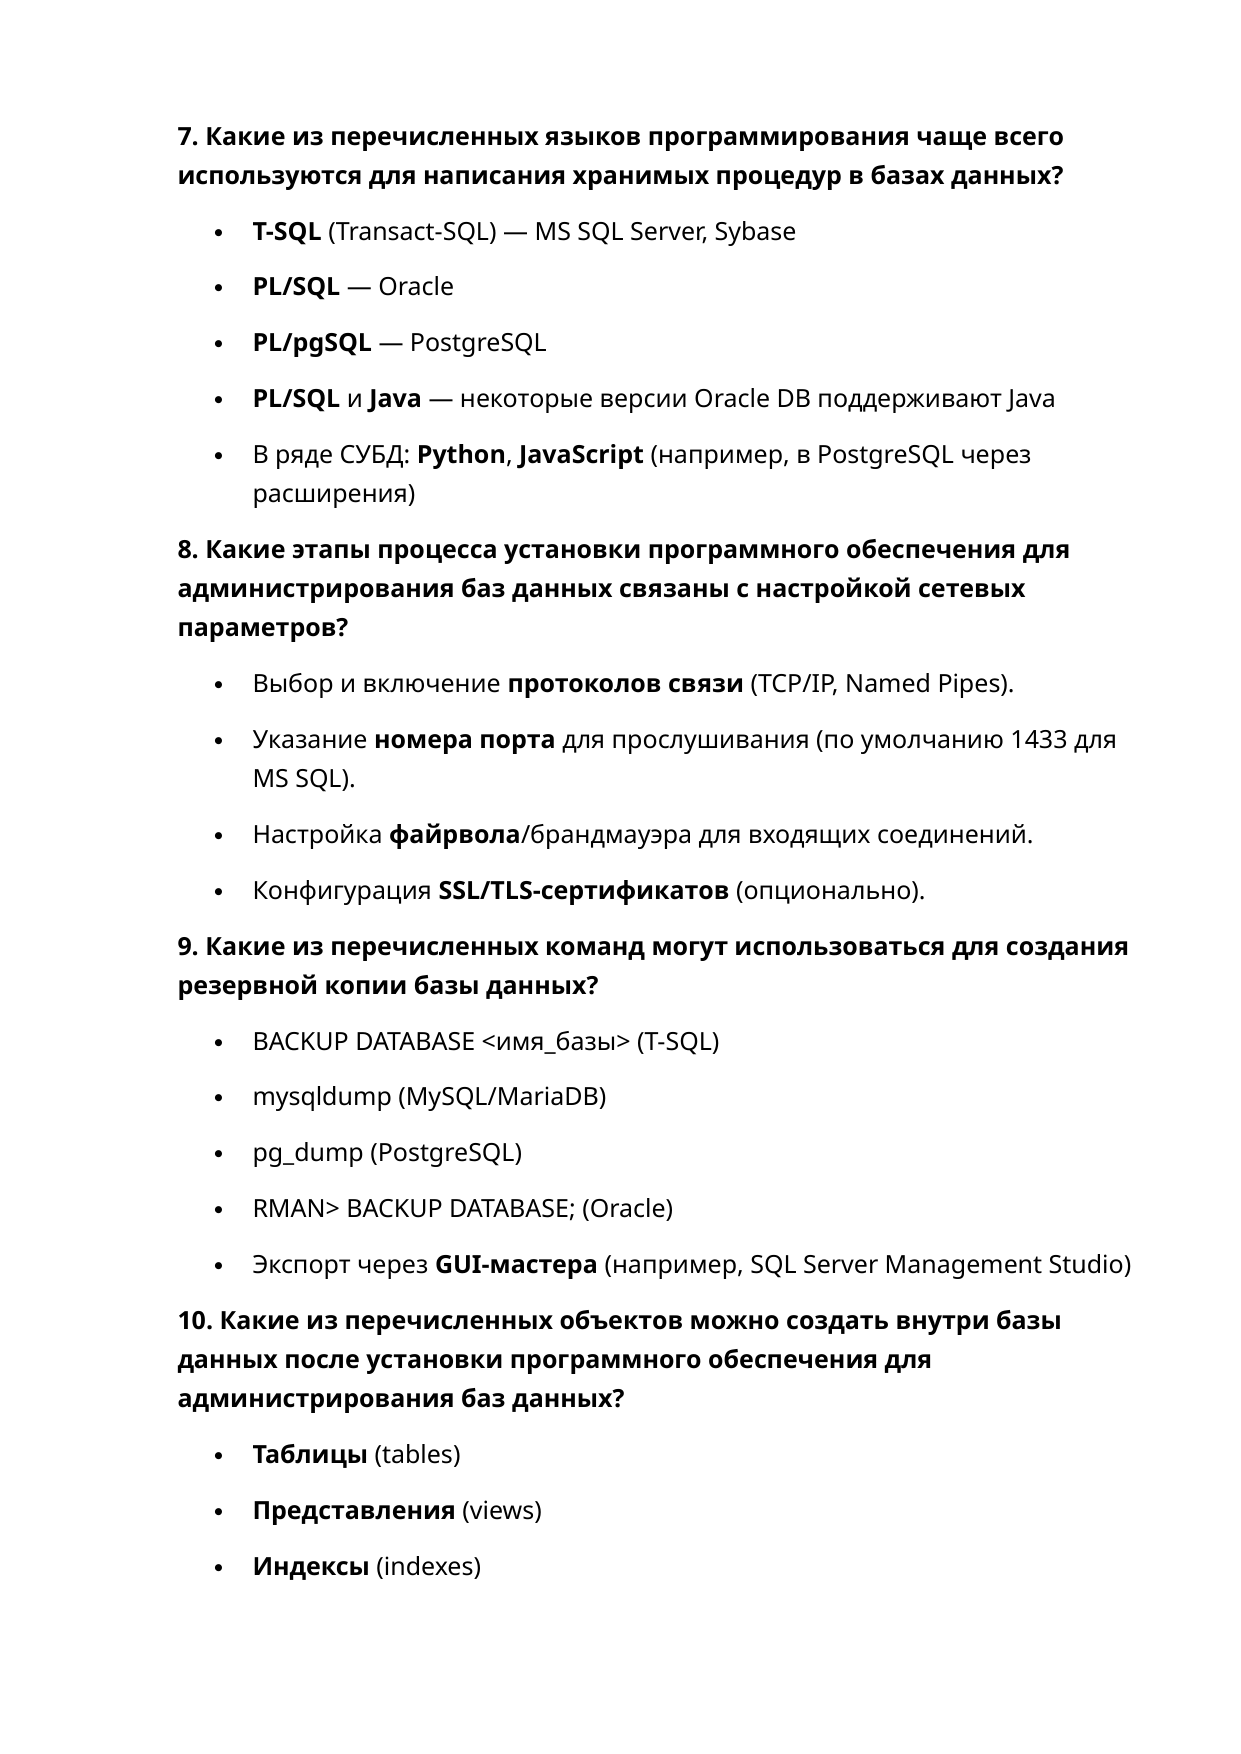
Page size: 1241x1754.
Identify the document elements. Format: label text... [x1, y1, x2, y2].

list Конфигурация SSL/TLS-сертификатов (опционально). [215, 872, 1152, 906]
list Представления (views) [215, 1492, 1152, 1526]
list PL/SQL и Java — некоторые версии Oracle DB поддерживают Java [215, 381, 1152, 415]
list Настройка файрвола/брандмауэра для входящих соединений. [215, 816, 1152, 851]
list mysqldump (MySQL/MariaDB) [215, 1079, 1152, 1113]
list PL/pgSQL — PostgreSQL [215, 325, 1152, 359]
list Индексы (indexes) [215, 1548, 1152, 1582]
text 10. Какие из перечисленных объектов можно создать внутри базы данных после установки программного обеспечения для администрирования баз данных? [177, 1302, 1152, 1415]
list pg_dump (PostgreSQL) [215, 1135, 1152, 1169]
list В ряде СУБД: Python, JavaScript (например, в PostgreSQL через расширения) [215, 436, 1152, 510]
list Таблицы (tables) [215, 1436, 1152, 1471]
list Выбор и включение протоколов связи (TCP/IP, Named Pipes). [215, 666, 1152, 700]
list BACKUP DATABASE <имя_базы> (T-SQL) [215, 1023, 1152, 1057]
list Экспорт через GUI-мастера (например, SQL Server Management Studio) [215, 1246, 1152, 1281]
list PL/SQL — Oracle [215, 269, 1152, 303]
list T-SQL (Transact-SQL) — MS SQL Server, Sybase [215, 213, 1152, 247]
list Указание номера порта для прослушивания (по умолчанию 1433 для MS SQL). [215, 721, 1152, 795]
text 7. Какие из перечисленных языков программирования чаще всего используются для написания хранимых процедур в базах данных? [177, 118, 1152, 191]
text 8. Какие этапы процесса установки программного обеспечения для администрирования баз данных связаны с настройкой сетевых параметров? [177, 531, 1152, 644]
list RMAN> BACKUP DATABASE; (Oracle) [215, 1191, 1152, 1225]
text 9. Какие из перечисленных команд могут использоваться для создания резервной копии базы данных? [177, 928, 1152, 1001]
